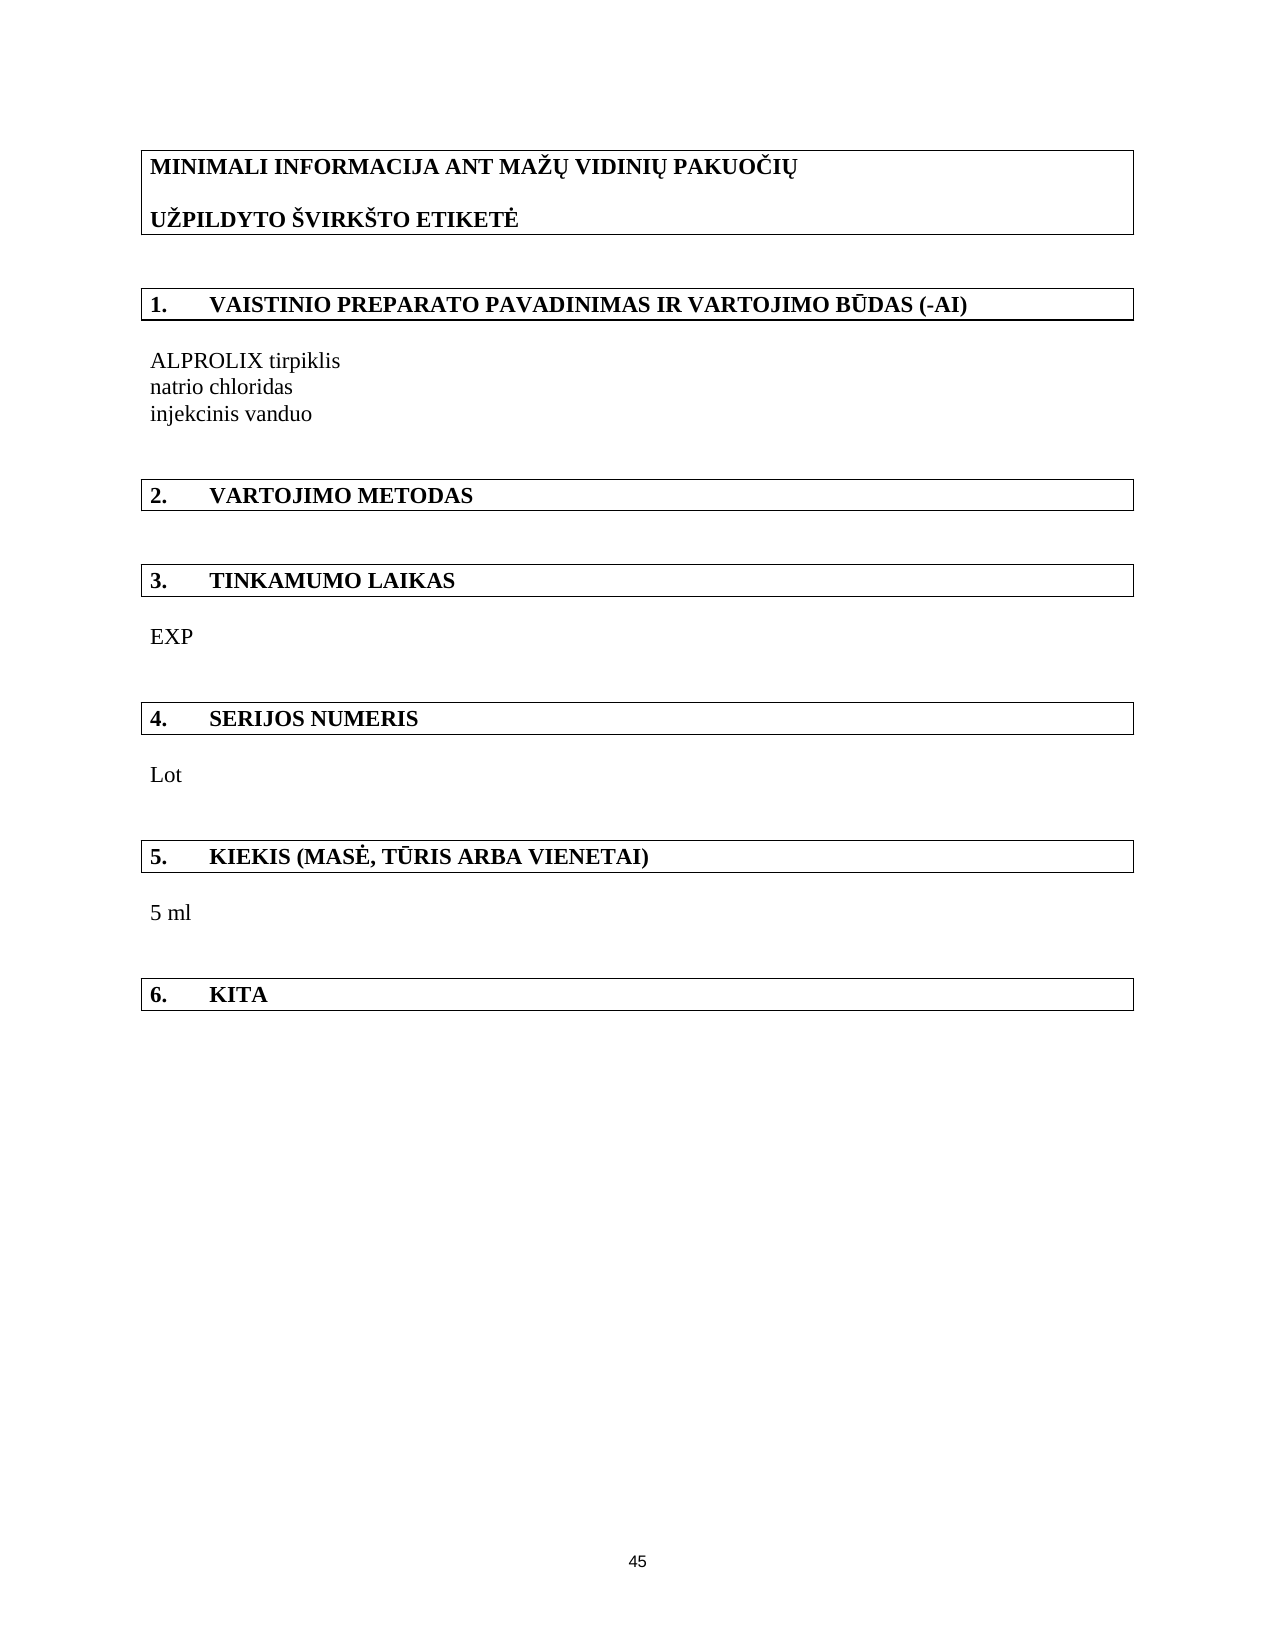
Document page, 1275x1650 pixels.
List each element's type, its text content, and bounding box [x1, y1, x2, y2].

text 1. VAISTINIO PREPARATO PAVADINIMAS IR VARTOJIMO BŪDAS (-AI) [142, 289, 1133, 319]
text 3. TINKAMUMO LAIKAS [142, 565, 1133, 596]
text 2. VARTOJIMO METODAS [142, 480, 1133, 510]
text injekcinis vanduo [150, 400, 1125, 426]
text MINIMALI INFORMACIJA ANT MAŽŲ VIDINIŲ PAKUOČIŲ [142, 151, 1133, 179]
text 5. KIEKIS (MASĖ, TŪRIS ARBA VIENETAI) [142, 841, 1133, 872]
text ALPROLIX tirpiklis [150, 347, 1125, 373]
text 4. SERIJOS NUMERIS [142, 703, 1133, 734]
text natrio chloridas [150, 373, 1125, 400]
text 6. KITA [142, 979, 1133, 1010]
text Lot [150, 761, 1113, 787]
text 5 ml [150, 899, 1113, 925]
text UŽPILDYTO ŠVIRKŠTO ETIKETĖ [142, 203, 1133, 234]
text EXP [150, 623, 1125, 649]
